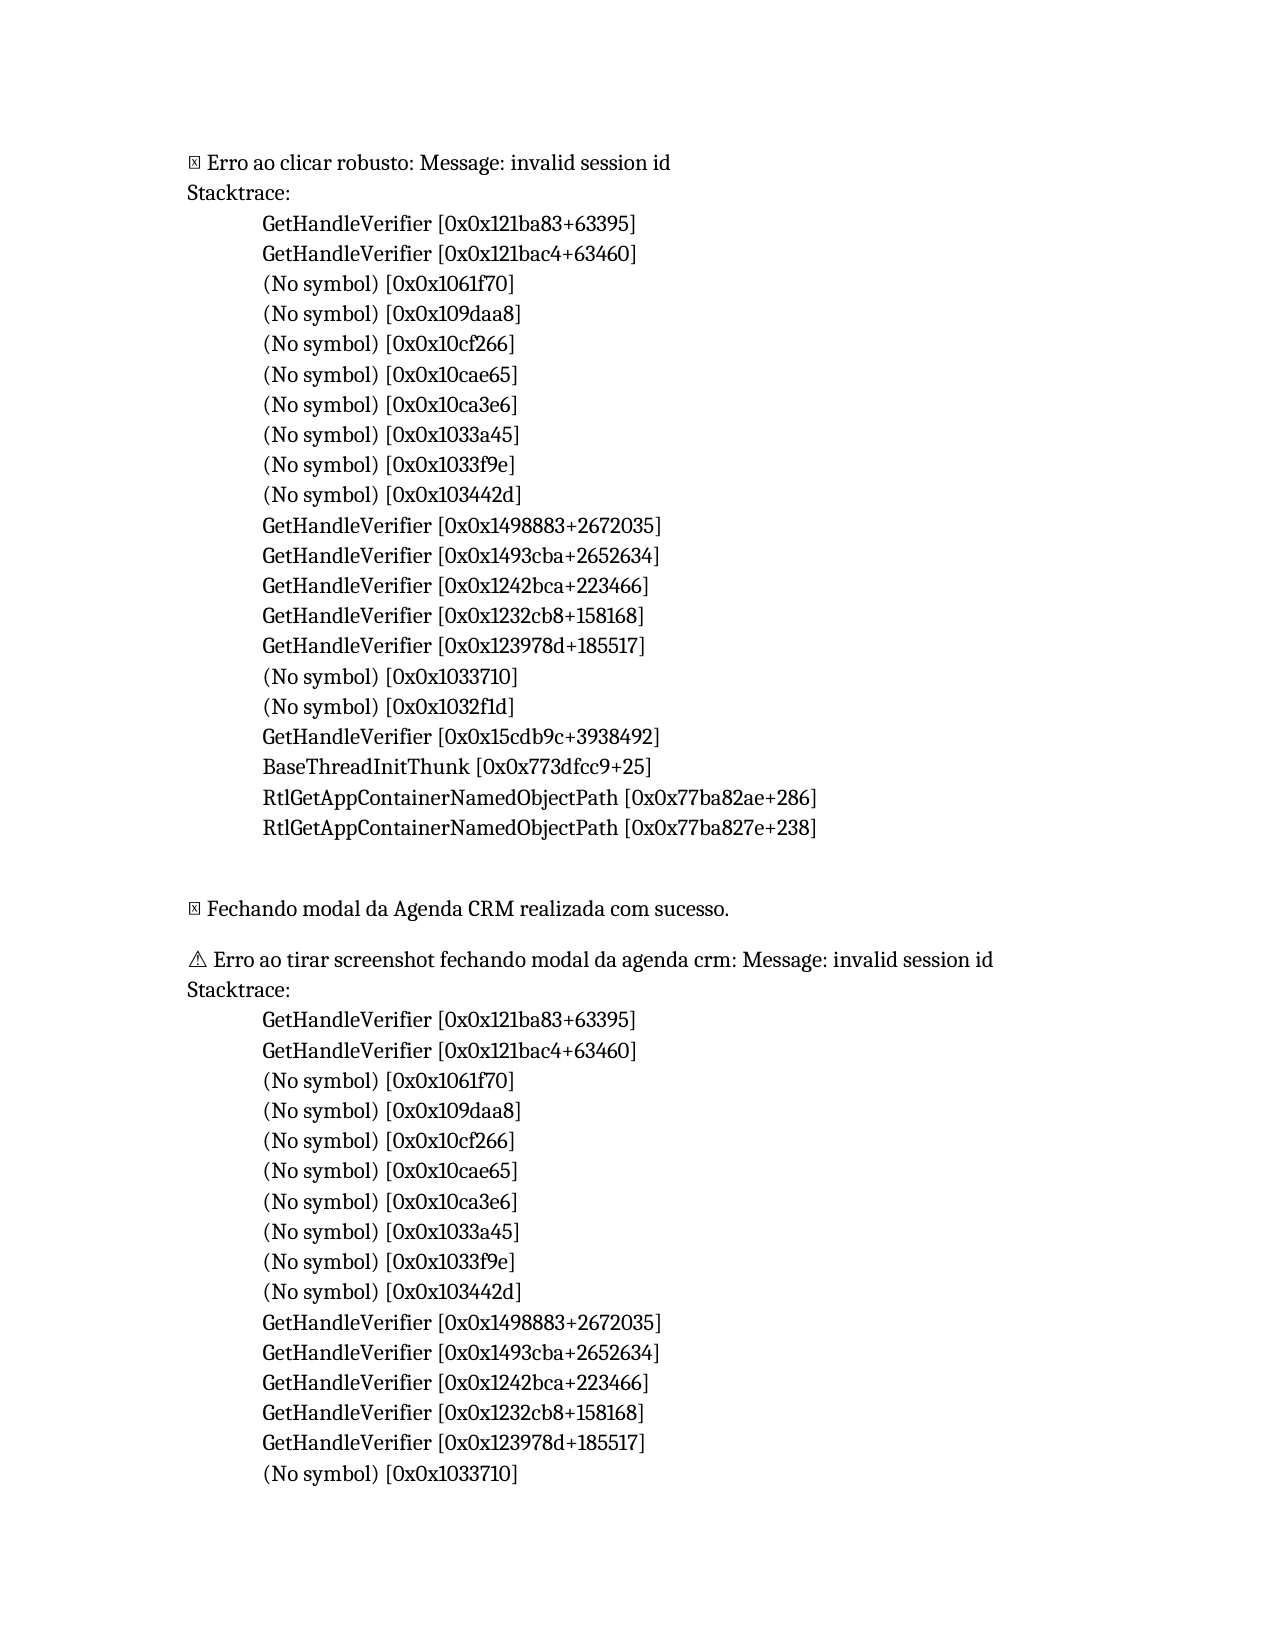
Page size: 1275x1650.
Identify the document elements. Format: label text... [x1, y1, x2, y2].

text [187, 947, 1087, 1487]
text ❌ Erro ao clicar robusto: Message: invalid session id Stacktrace: GetHandleVerifier [0x0x121ba83+63395] GetHandleVerifier [0x0x121bac4+63460] (No symbol) [0x0x1061f70] (No symbol) [0x0x109daa8] (No symbol) [0x0x10cf266] (No symbol) [0x0x10cae65] (No symbol) [0x0x10ca3e6] (No symbol) [0x0x1033a45] (No symbol) [0x0x1033f9e] (No symbol) [0x0x103442d] GetHandleVerifier [0x0x1498883+2672035] GetHandleVerifier [0x0x1493cba+2652634] GetHandleVerifier [0x0x1242bca+223466] GetHandleVerifier [0x0x1232cb8+158168] GetHandleVerifier [0x0x123978d+185517] (No symbol) [0x0x1033710] (No symbol) [0x0x1032f1d] GetHandleVerifier [0x0x15cdb9c+3938492] BaseThreadInitThunk [0x0x773dfcc9+25] RtlGetAppContainerNamedObjectPath [0x0x77ba82ae+286] RtlGetAppContainerNamedObjectPath [0x0x77ba827e+238] [187, 150, 1087, 871]
text ✅ Fechando modal da Agenda CRM realizada com sucesso. [187, 896, 1087, 922]
